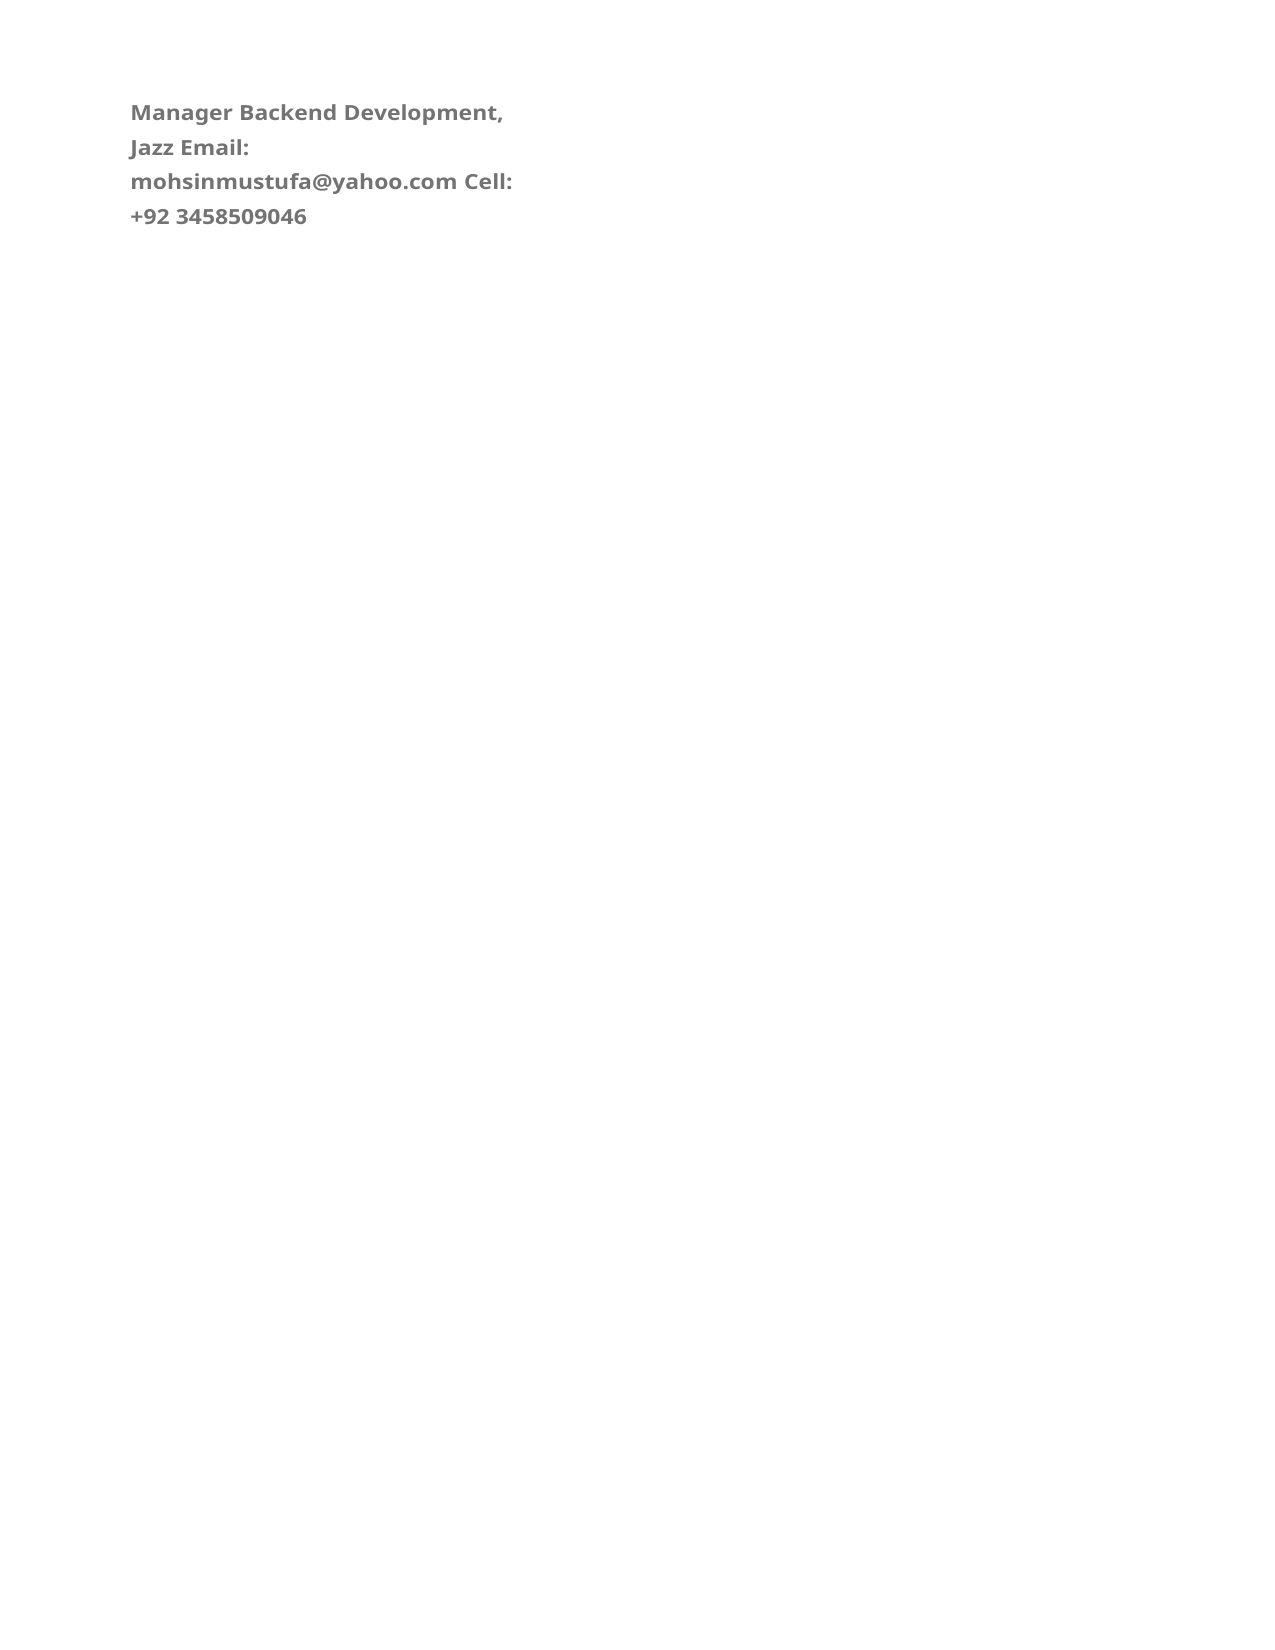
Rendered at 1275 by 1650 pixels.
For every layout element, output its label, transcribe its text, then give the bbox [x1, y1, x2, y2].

text Manager Backend Development, Jazz Email: mohsinmustufa@yahoo.com Cell: +92 3458509046 [130, 98, 548, 230]
